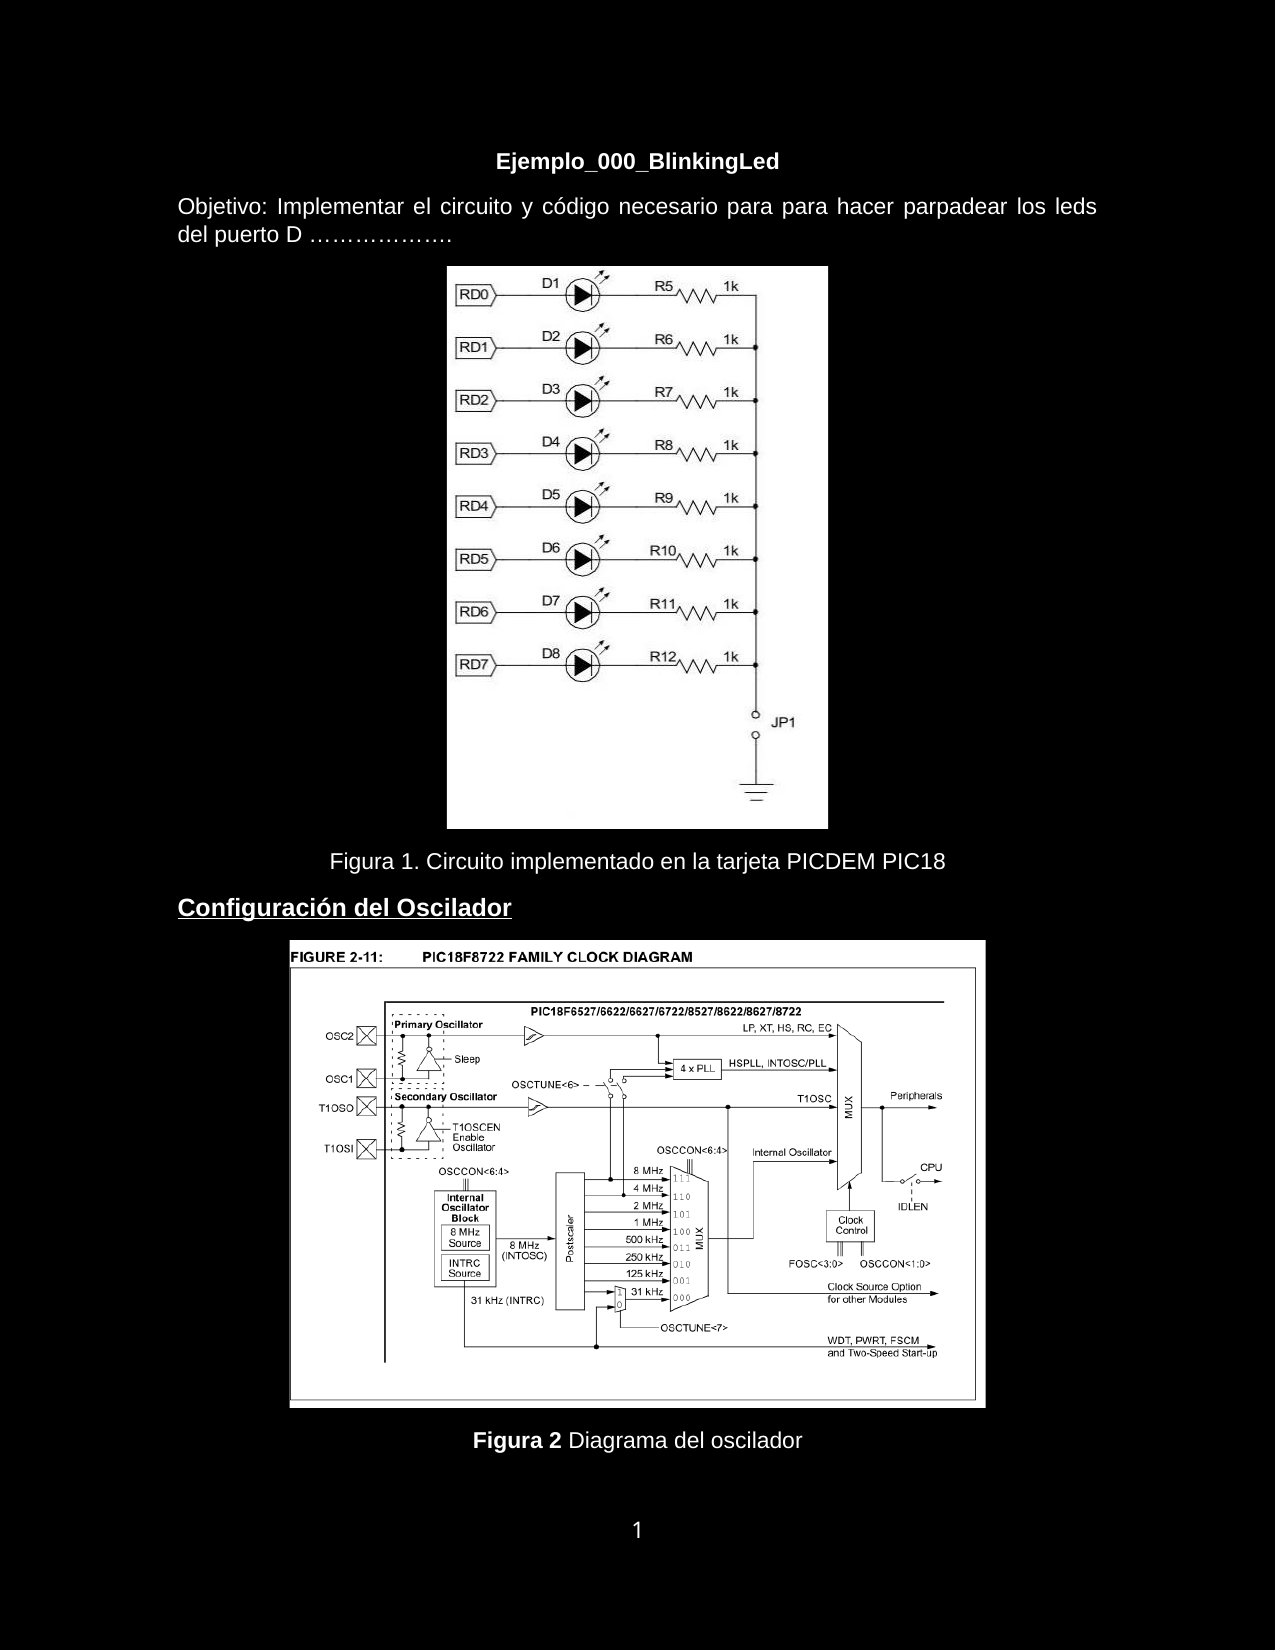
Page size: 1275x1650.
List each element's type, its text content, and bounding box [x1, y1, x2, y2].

text Ejemplo_000_BlinkingLed [177, 148, 1098, 174]
picture [446, 266, 829, 829]
text Configuración del Oscilador [177, 893, 1098, 922]
text Figura 1. Circuito implementado en la tarjeta PICDEM PIC18 [177, 848, 1098, 874]
text Figura 2 Diagrama del oscilador [177, 1427, 1098, 1453]
text Objetivo: Implementar el circuito y código necesario para para hacer parpadear los leds del puerto D ………………. [177, 193, 1098, 247]
picture [289, 940, 986, 1408]
